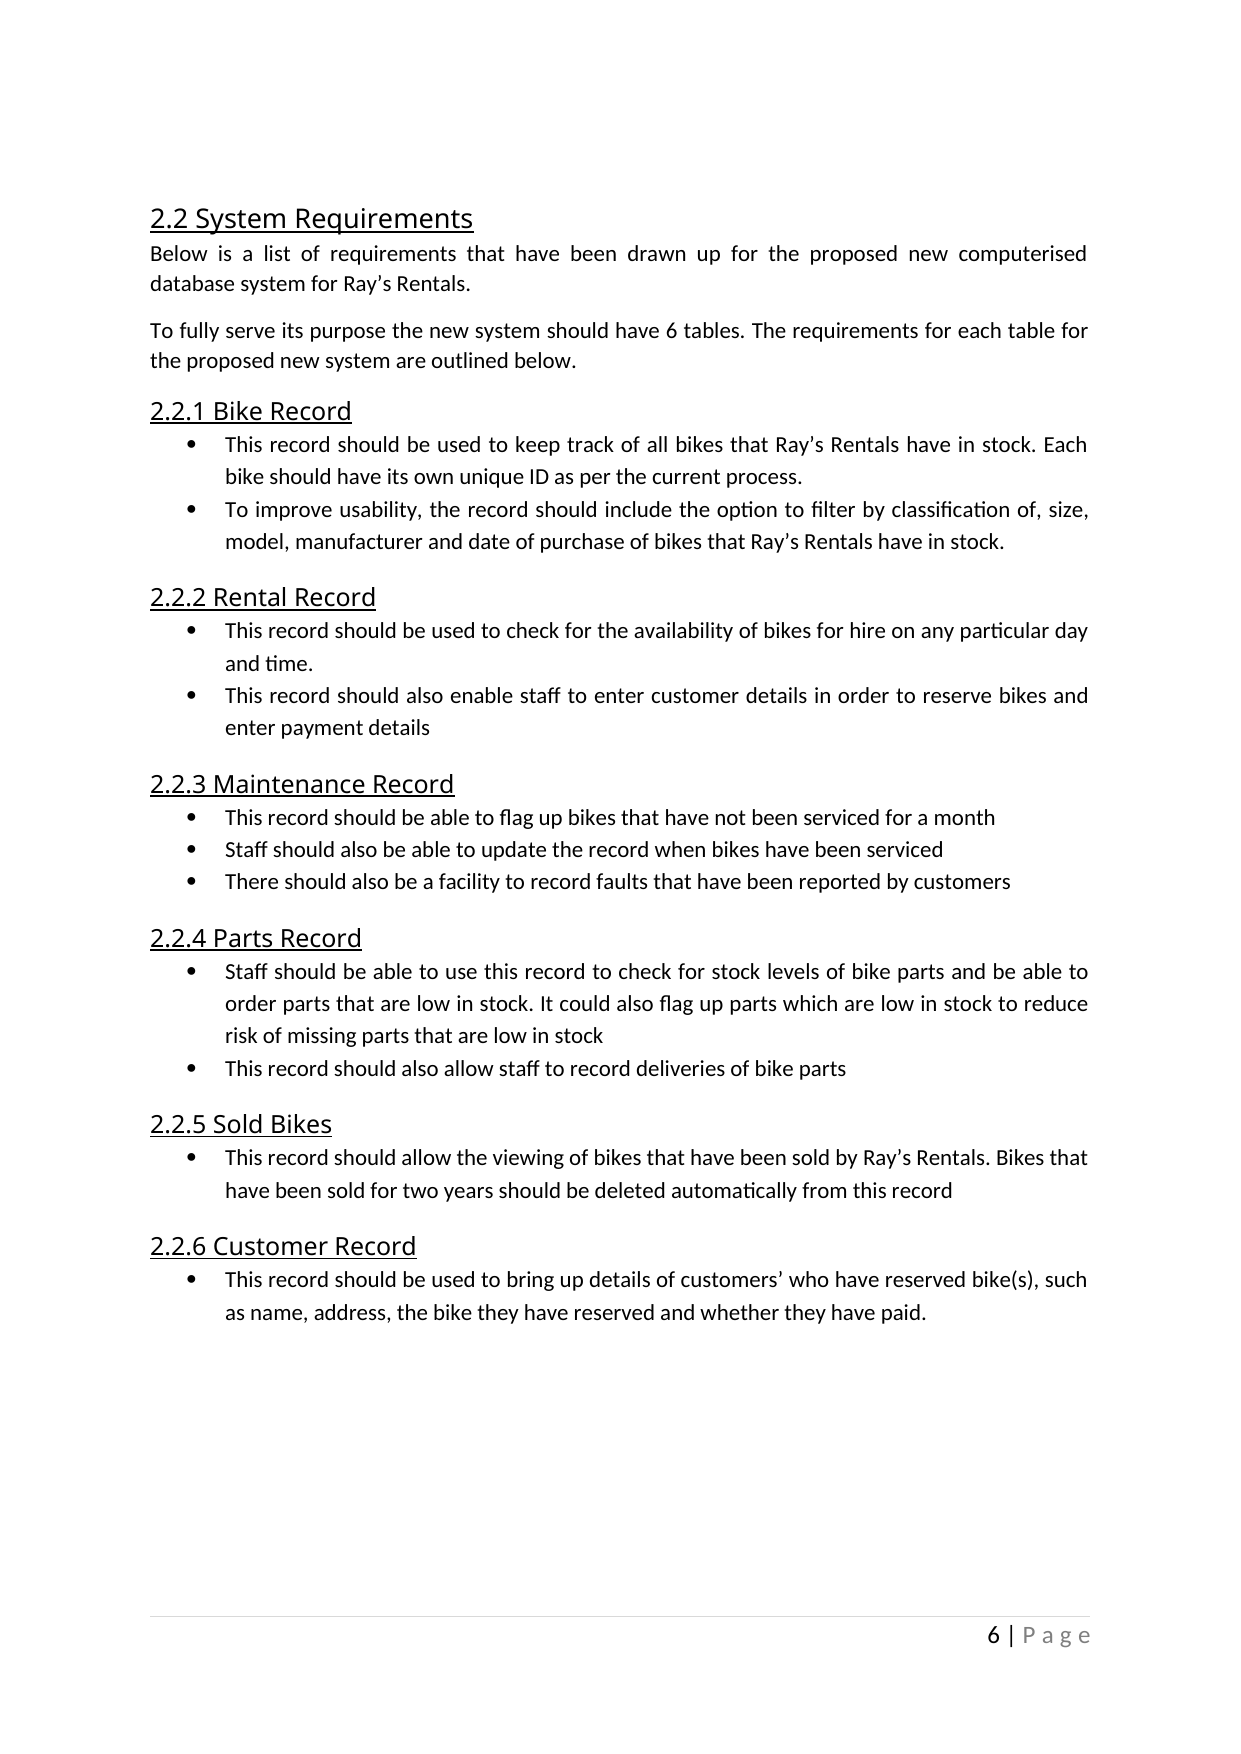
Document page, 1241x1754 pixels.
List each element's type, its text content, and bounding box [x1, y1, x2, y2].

subtitle 2.2.6 Customer Record [150, 1229, 1090, 1263]
list To improve usability, the record should include the option to filter by classification of, size, model, manufacturer and date of purchase of bikes that Ray’s Rentals have in stock. [187, 495, 1090, 555]
list Staff should be able to use this record to check for stock levels of bike parts and be able to order parts that are low in stock. It could also flag up parts which are low in stock to reduce risk of missing parts that are low in stock [187, 957, 1090, 1049]
subtitle 2.2.5 Sold Bikes [150, 1107, 1090, 1141]
list There should also be a facility to record faults that have been reported by customers [187, 867, 1090, 895]
subtitle 2.2.3 Maintenance Record [150, 766, 1090, 800]
subtitle 2.2 System Requirements [150, 199, 1090, 236]
list This record should be used to keep track of all bikes that Ray’s Rentals have in stock. Each bike should have its own unique ID as per the current process. [187, 430, 1090, 491]
list This record should be used to check for the availability of bikes for hire on any particular day and time. [187, 617, 1090, 677]
text Below is a list of requirements that have been drawn up for the proposed new computerised database system for Ray’s Rentals. [150, 239, 1090, 298]
subtitle 2.2.4 Parts Record [150, 920, 1090, 954]
list This record should allow the viewing of bikes that have been sold by Ray’s Rentals. Bikes that have been sold for two years should be deleted automatically from this record [187, 1143, 1090, 1204]
list This record should be able to flag up bikes that have not been serviced for a month [187, 803, 1090, 831]
list This record should be used to bring up details of customers’ who have reserved bike(s), such as name, address, the bike they have reserved and whether they have paid. [187, 1266, 1090, 1326]
list This record should also allow staff to record deliveries of bike parts [187, 1054, 1090, 1082]
subtitle 2.2.1 Bike Record [150, 393, 1090, 428]
list Staff should also be able to update the record when bikes have been serviced [187, 835, 1090, 863]
text To fully serve its purpose the new system should have 6 tables. The requirements for each table for the proposed new system are outlined below. [150, 316, 1090, 375]
subtitle 2.2.2 Rental Record [150, 580, 1090, 614]
list This record should also enable staff to enter customer details in order to reserve bikes and enter payment details [187, 681, 1090, 741]
